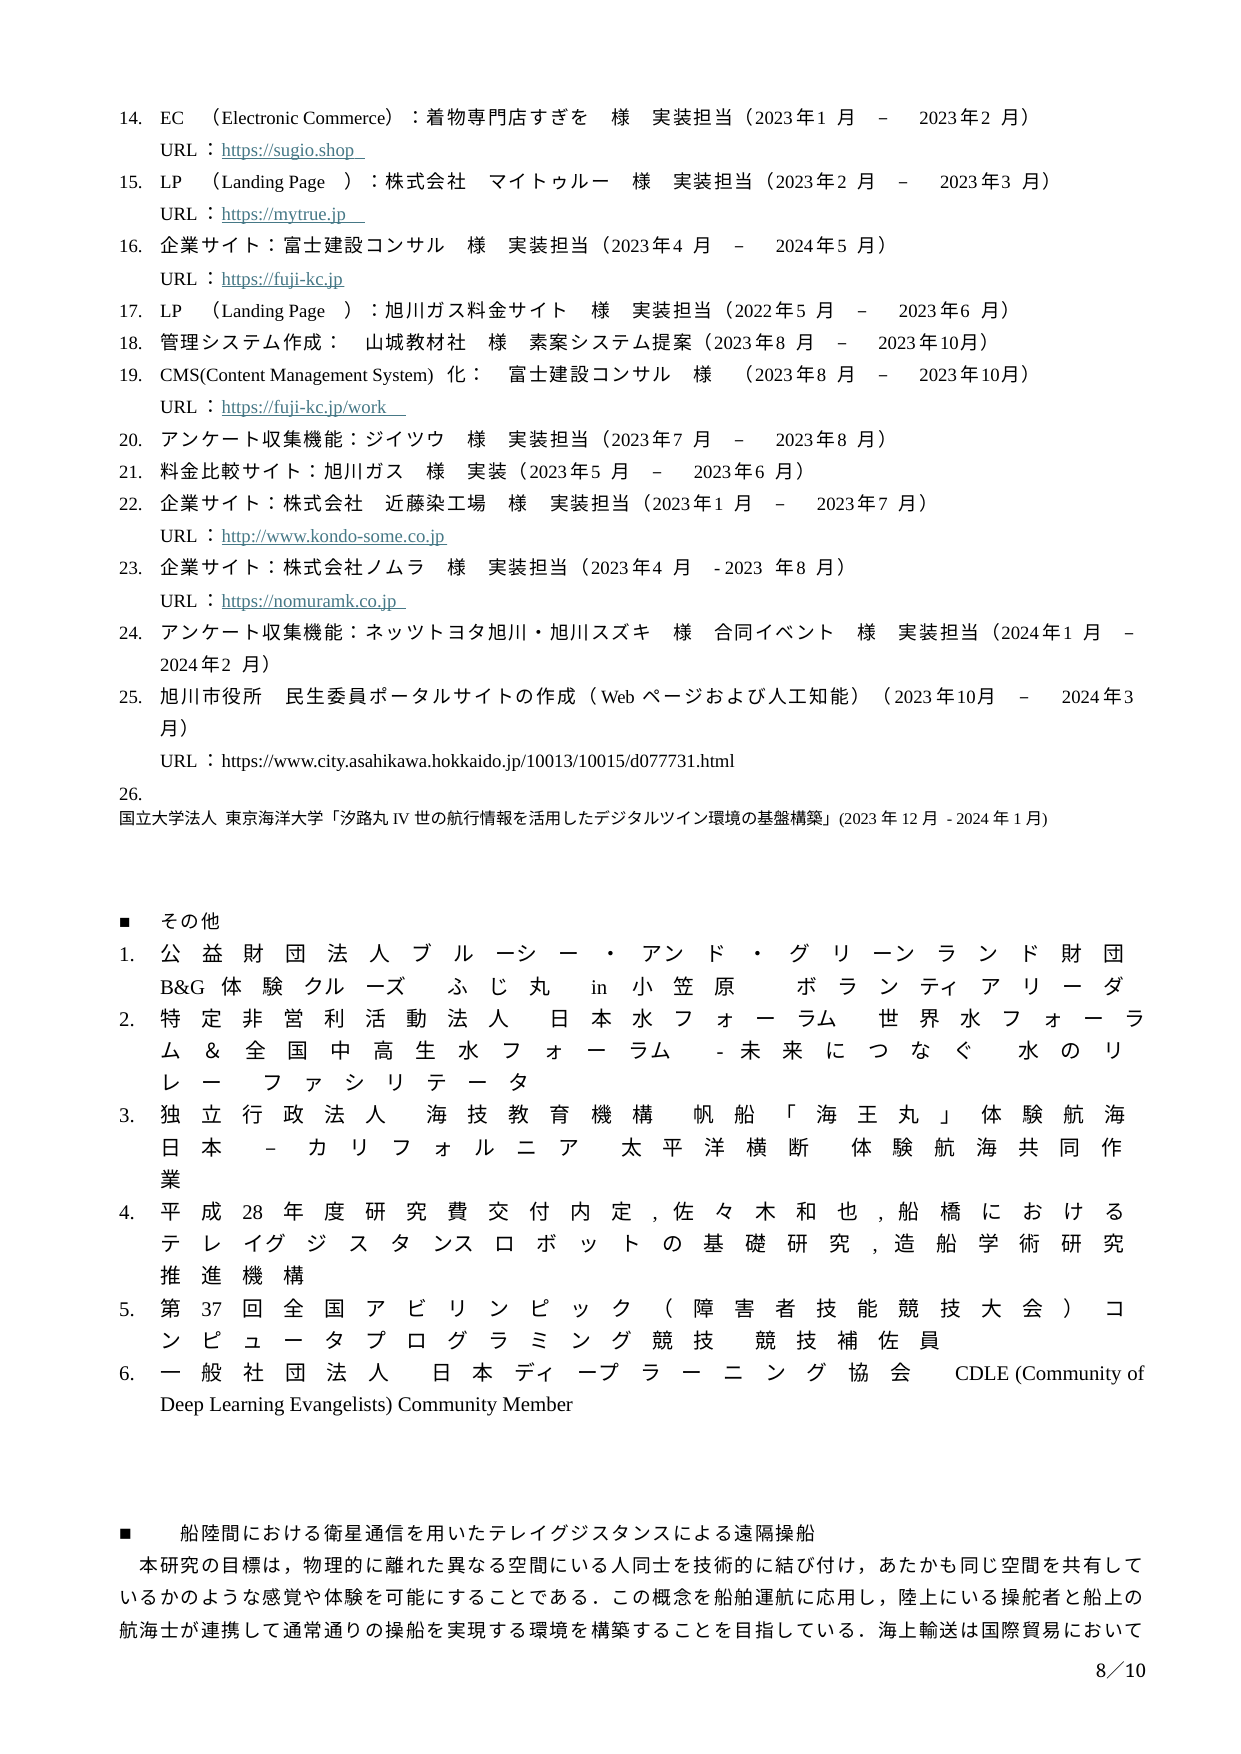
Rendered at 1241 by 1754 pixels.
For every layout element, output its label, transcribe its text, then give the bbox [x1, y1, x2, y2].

list 公益財団法人ブルーシー・アンド・グリーンランド財団 B&G体験クルーズ ふじ丸 in 小笠原 ボランティアリーダ [119, 937, 1145, 1001]
list 企業サイト：株式会社ノムラ 様 実装担当（2023年4月 - 2023年8月） URL：https://nomuramk.co.jp [119, 551, 1145, 615]
list 旭川市役所 民生委員ポータルサイトの作成（Webページおよび人工知能）（2023年10月 – 2024年3月） URL：https://www.city.asahikawa.hokkaido.jp/10013/10015/d077731.html [119, 679, 1145, 776]
list アンケート収集機能：ネッツトヨタ旭川・旭川スズキ 様 合同イベント 様 実装担当（2024年1月 – 2024年2月） [119, 615, 1145, 679]
list LP（Landing Page）：旭川ガス料金サイト 様 実装担当（2022年5月 – 2023年6月） [119, 293, 1145, 325]
list 企業サイト：株式会社 近藤染工場 様 実装担当（2023年1月 – 2023年7月） URL：http://www.kondo-some.co.jp [119, 486, 1145, 551]
list アンケート収集機能：ジイツウ 様 実装担当（2023年7月 – 2023年8月） [119, 422, 1145, 454]
list 平成28年度研究費交付内定, 佐々木和也, 船橋におけるテレイグジスタンスロボットの基礎研究, 造船学術研究推進機構 [119, 1194, 1145, 1291]
list 企業サイト：富士建設コンサル 様 実装担当（2023年4月 – 2024年5月） URL：https://fuji-kc.jp [119, 229, 1145, 293]
text ■ その他 [119, 904, 1145, 937]
list 独立行政法人 海技教育機構 帆船「海王丸」体験航海 日本 – カリフォルニア 太平洋横断 体験航海共同作業 [119, 1098, 1145, 1194]
text ■ 船陸間における衛星通信を用いたテレイグジスタンスによる遠隔操船 [119, 1516, 1145, 1548]
list 料金比較サイト：旭川ガス 様 実装（2023年5月 – 2023年6月） [119, 454, 1145, 486]
list 第37回全国アビリンピック（障害者技能競技大会）コンピュータプログラミング競技 競技補佐員 [119, 1291, 1145, 1355]
list LP（Landing Page）：株式会社 マイトゥルー 様 実装担当（2023年2月 – 2023年3月） URL：https://mytrue.jp [119, 164, 1145, 229]
list 管理システム作成： 山城教材社 様 素案システム提案（2023年8月 – 2023年10月） [119, 325, 1145, 357]
list CMS(Content Management System)化： 富士建設コンサル 様 （2023年8月 – 2023年10月） URL：https://fuji-kc.jp/work [119, 357, 1145, 422]
list EC（Electronic Commerce）：着物専門店すぎを 様 実装担当（2023年1月 – 2023年2月） URL：https://sugio.shop [119, 100, 1145, 164]
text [119, 1548, 1145, 1645]
list 一般社団法人 日本ディープラーニング協会 CDLE (Community of Deep Learning Evangelists) Community Member [119, 1355, 1145, 1419]
list 特定非営利活動法人 日本水フォーラム 世界水フォーラム＆全国中高生水フォーラム - 未来につなぐ 水のリレー ファシリテータ [119, 1001, 1145, 1098]
